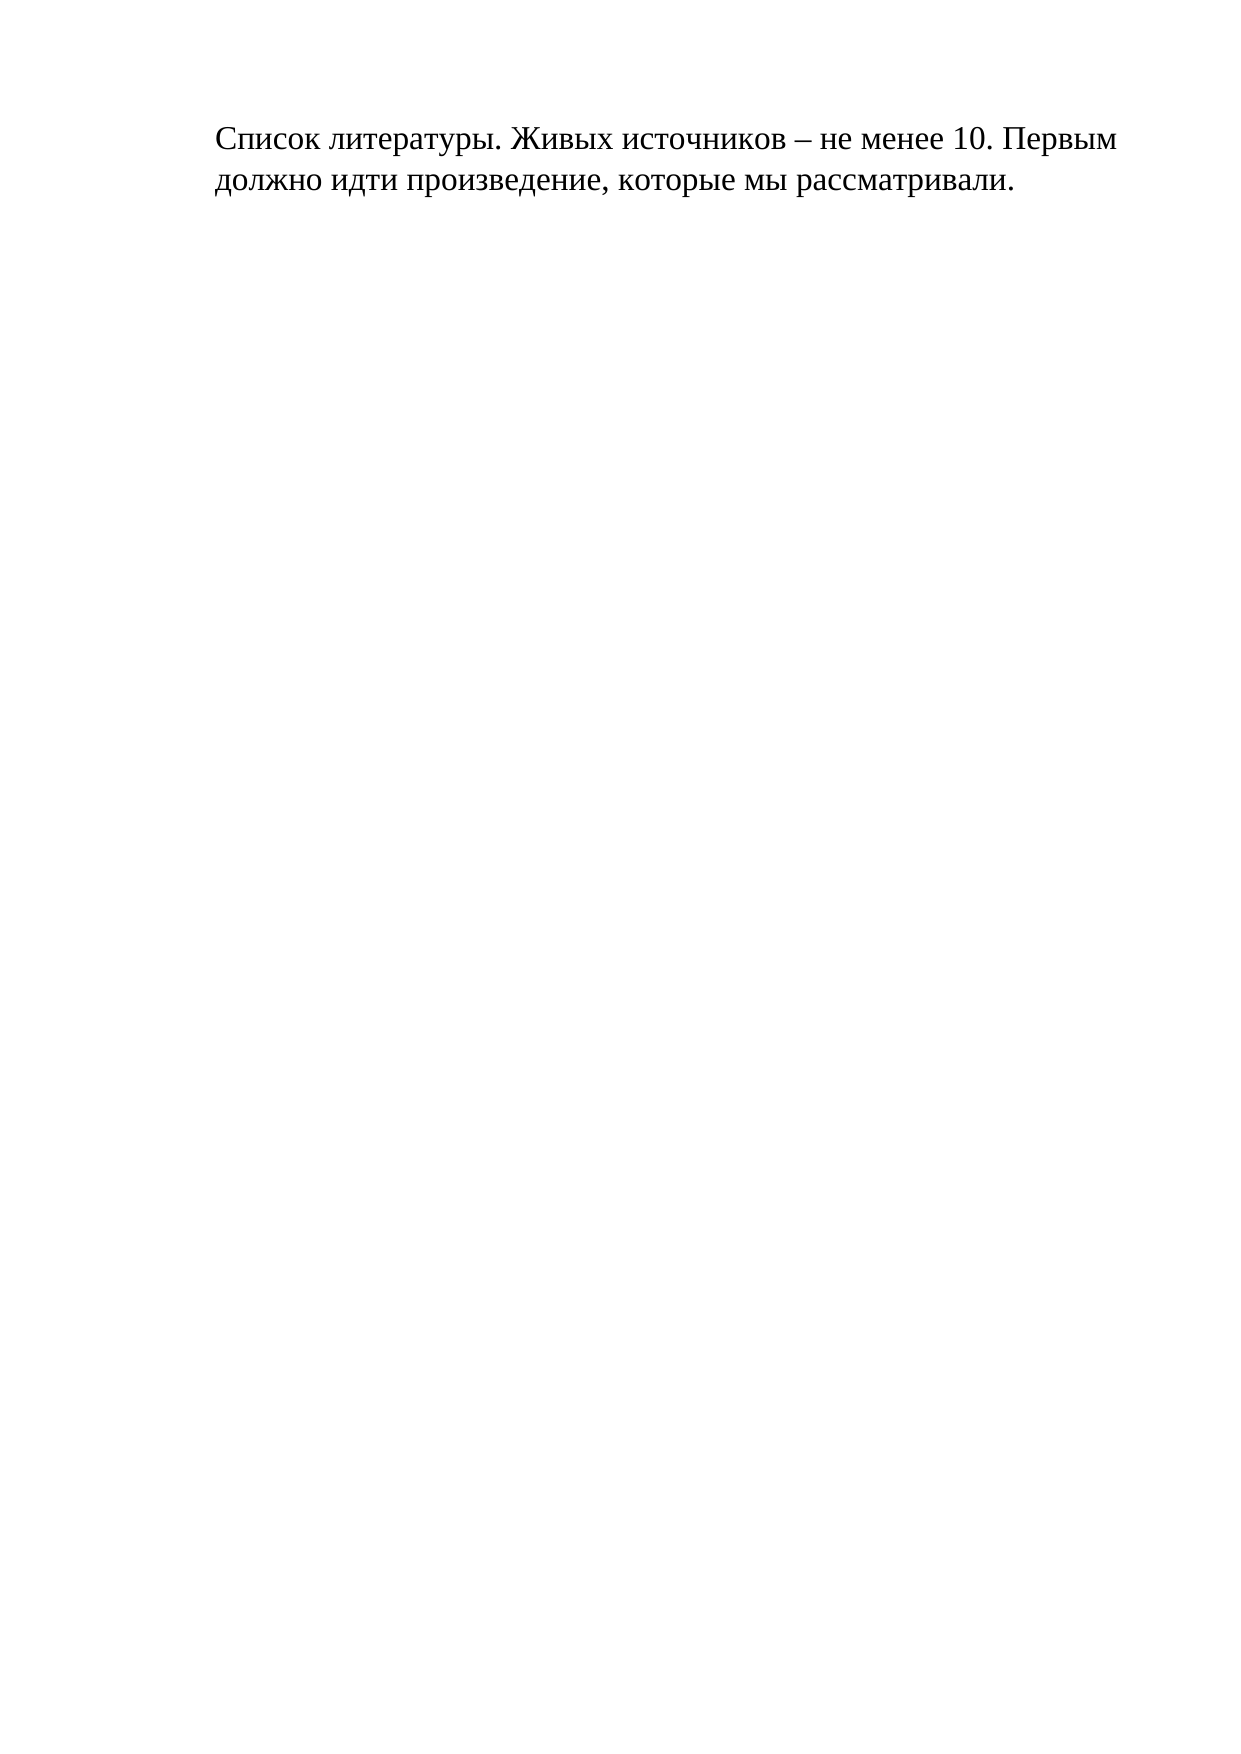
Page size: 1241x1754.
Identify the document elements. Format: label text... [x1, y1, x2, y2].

text Список литературы. Живых источников – не менее 10. Первым должно идти произведение, которые мы рассматривали. [215, 118, 1164, 198]
